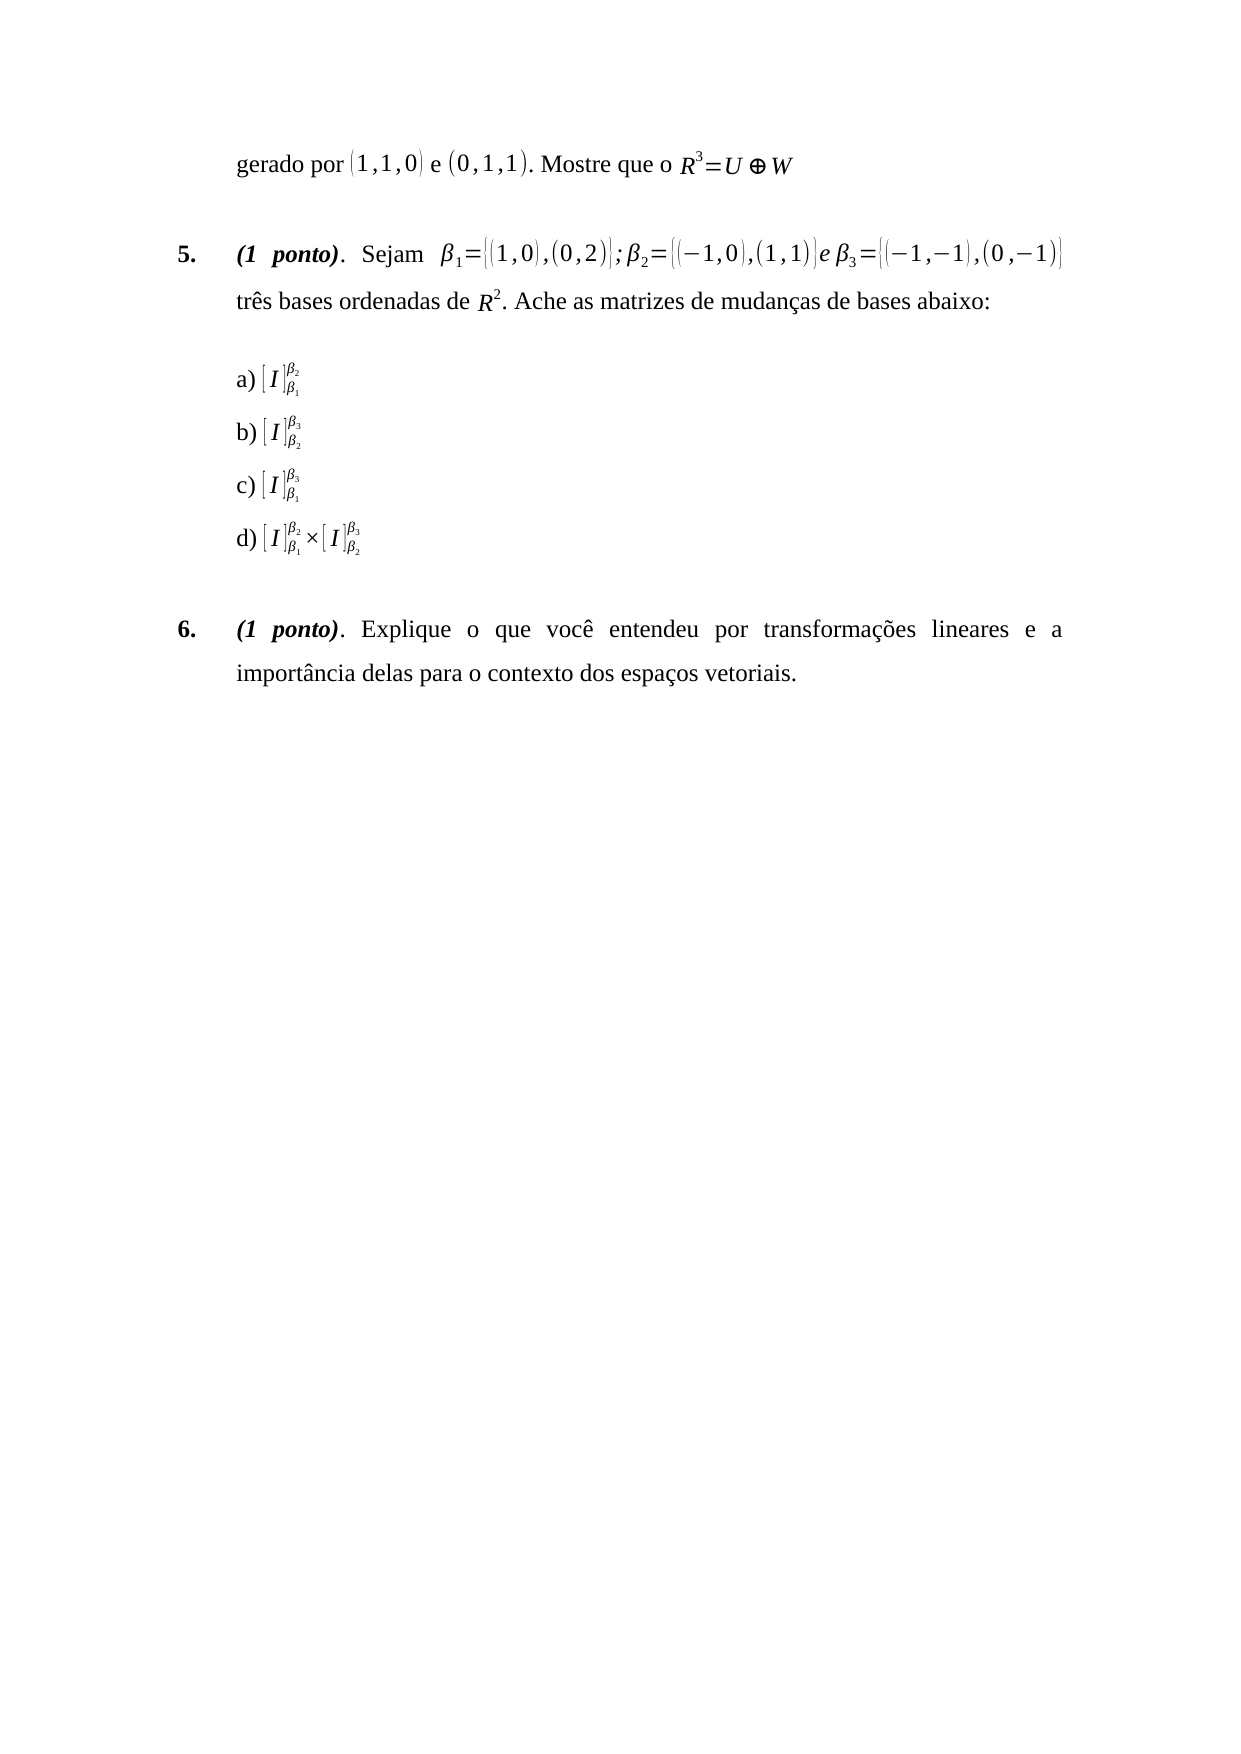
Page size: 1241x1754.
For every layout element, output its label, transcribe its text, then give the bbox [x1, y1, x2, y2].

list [177, 148, 1063, 179]
list c) [236, 465, 1063, 504]
list b) [236, 412, 1063, 451]
list (1 ponto). Explique o que você entendeu por transformações lineares e a importância delas para o contexto dos espaços vetoriais. [177, 614, 1063, 686]
list d) [236, 518, 1063, 557]
list (1 ponto). Sejam três bases ordenadas de . Ache as matrizes de mudanças de bases abaixo: [177, 236, 1063, 316]
list a) [236, 359, 1063, 398]
